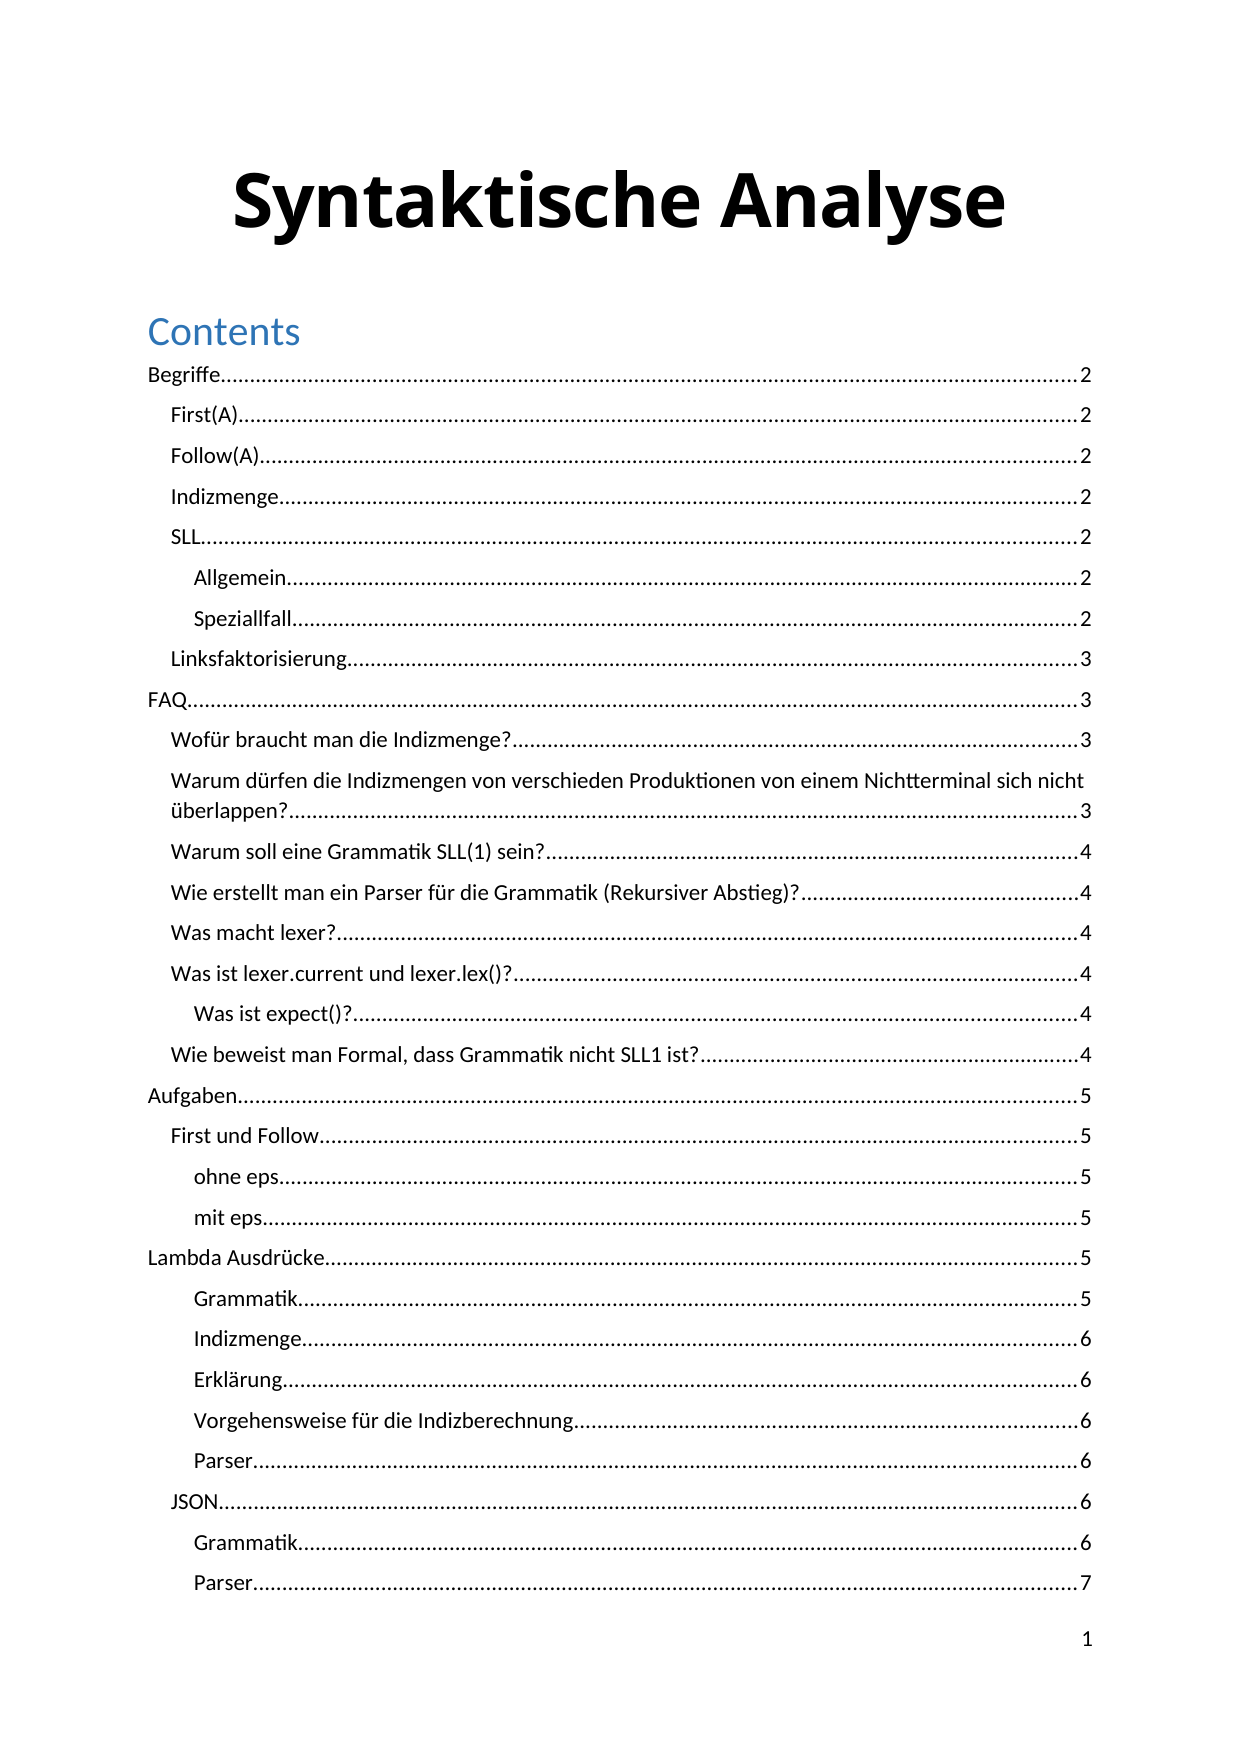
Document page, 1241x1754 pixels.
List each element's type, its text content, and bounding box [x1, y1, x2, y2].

title Syntaktische Analyse [148, 148, 1093, 250]
